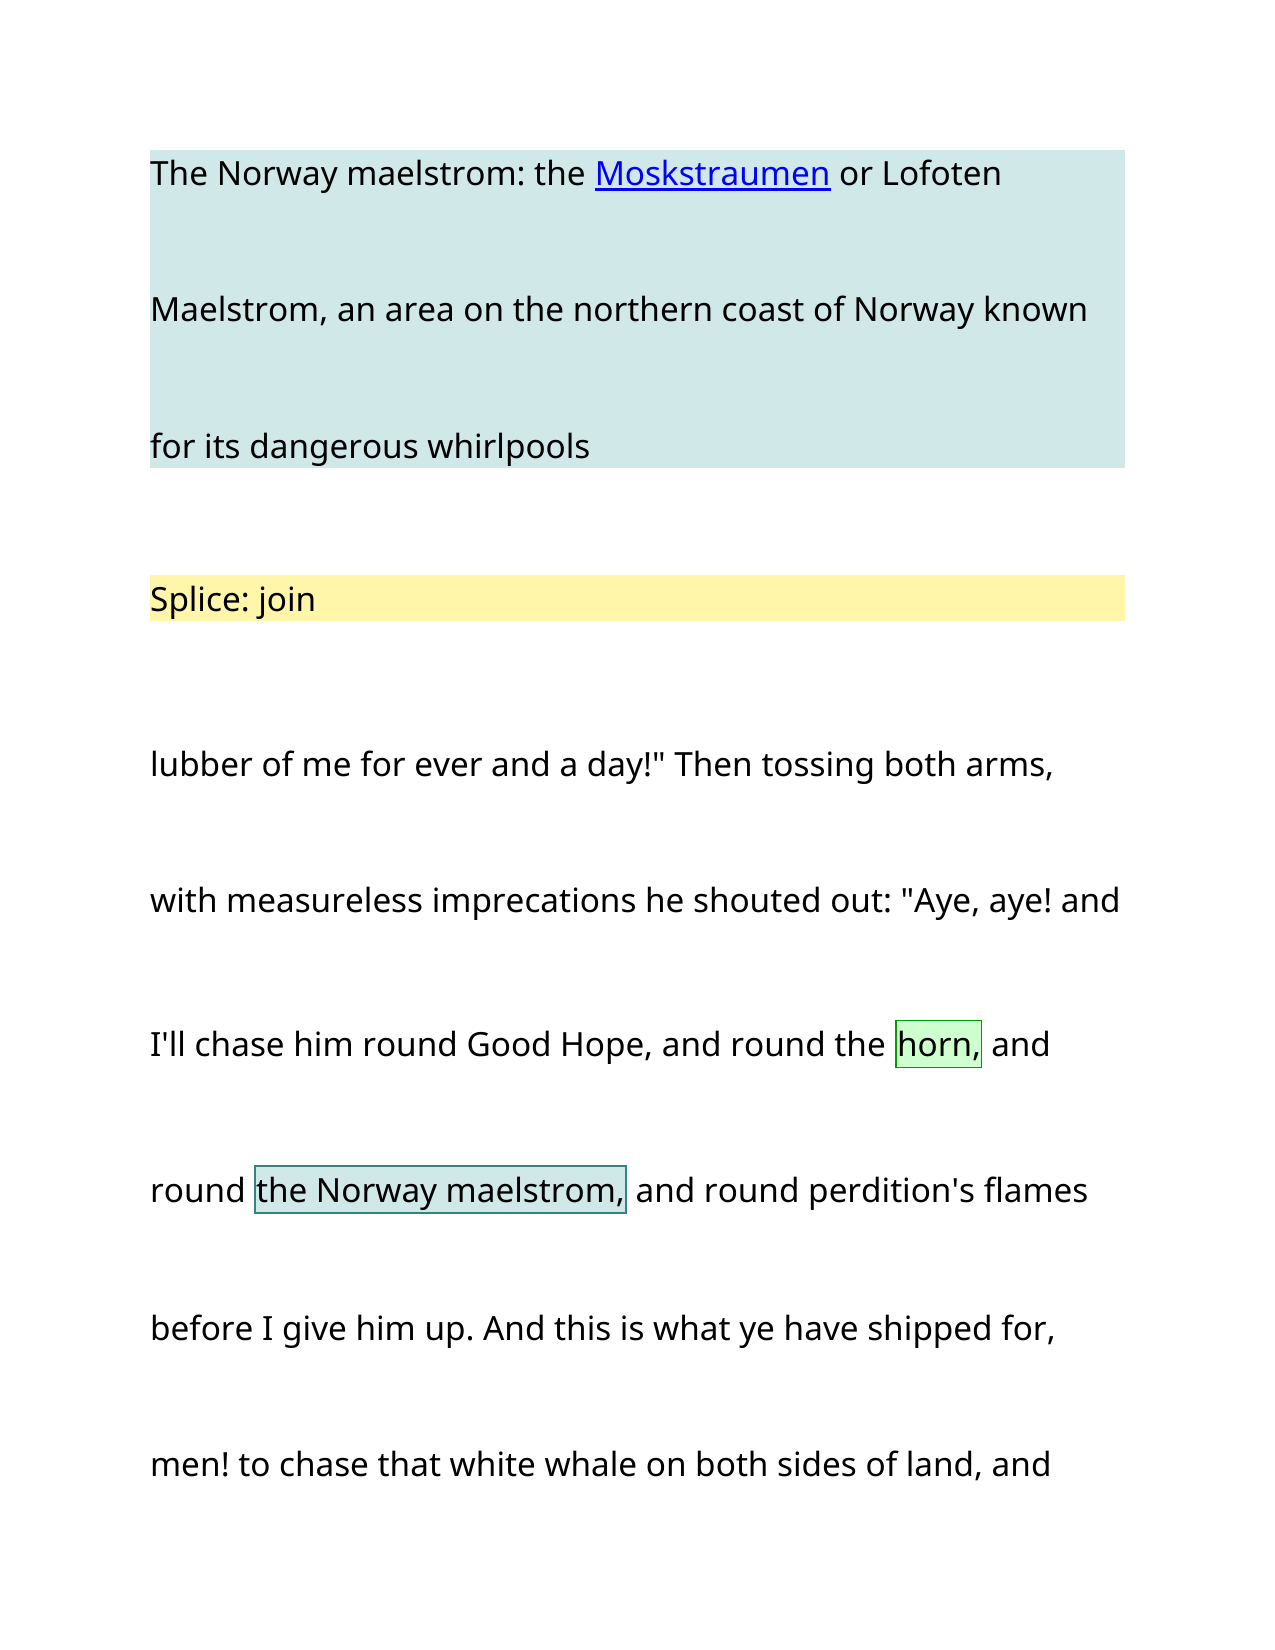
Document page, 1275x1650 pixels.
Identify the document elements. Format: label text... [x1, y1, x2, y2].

text Splice: join [150, 575, 1125, 621]
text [150, 741, 1125, 1486]
text The Norway maelstrom: the Moskstraumen or Lofoten Maelstrom, an area on the northern coast of Norway known for its dangerous whirlpools [150, 150, 1125, 468]
